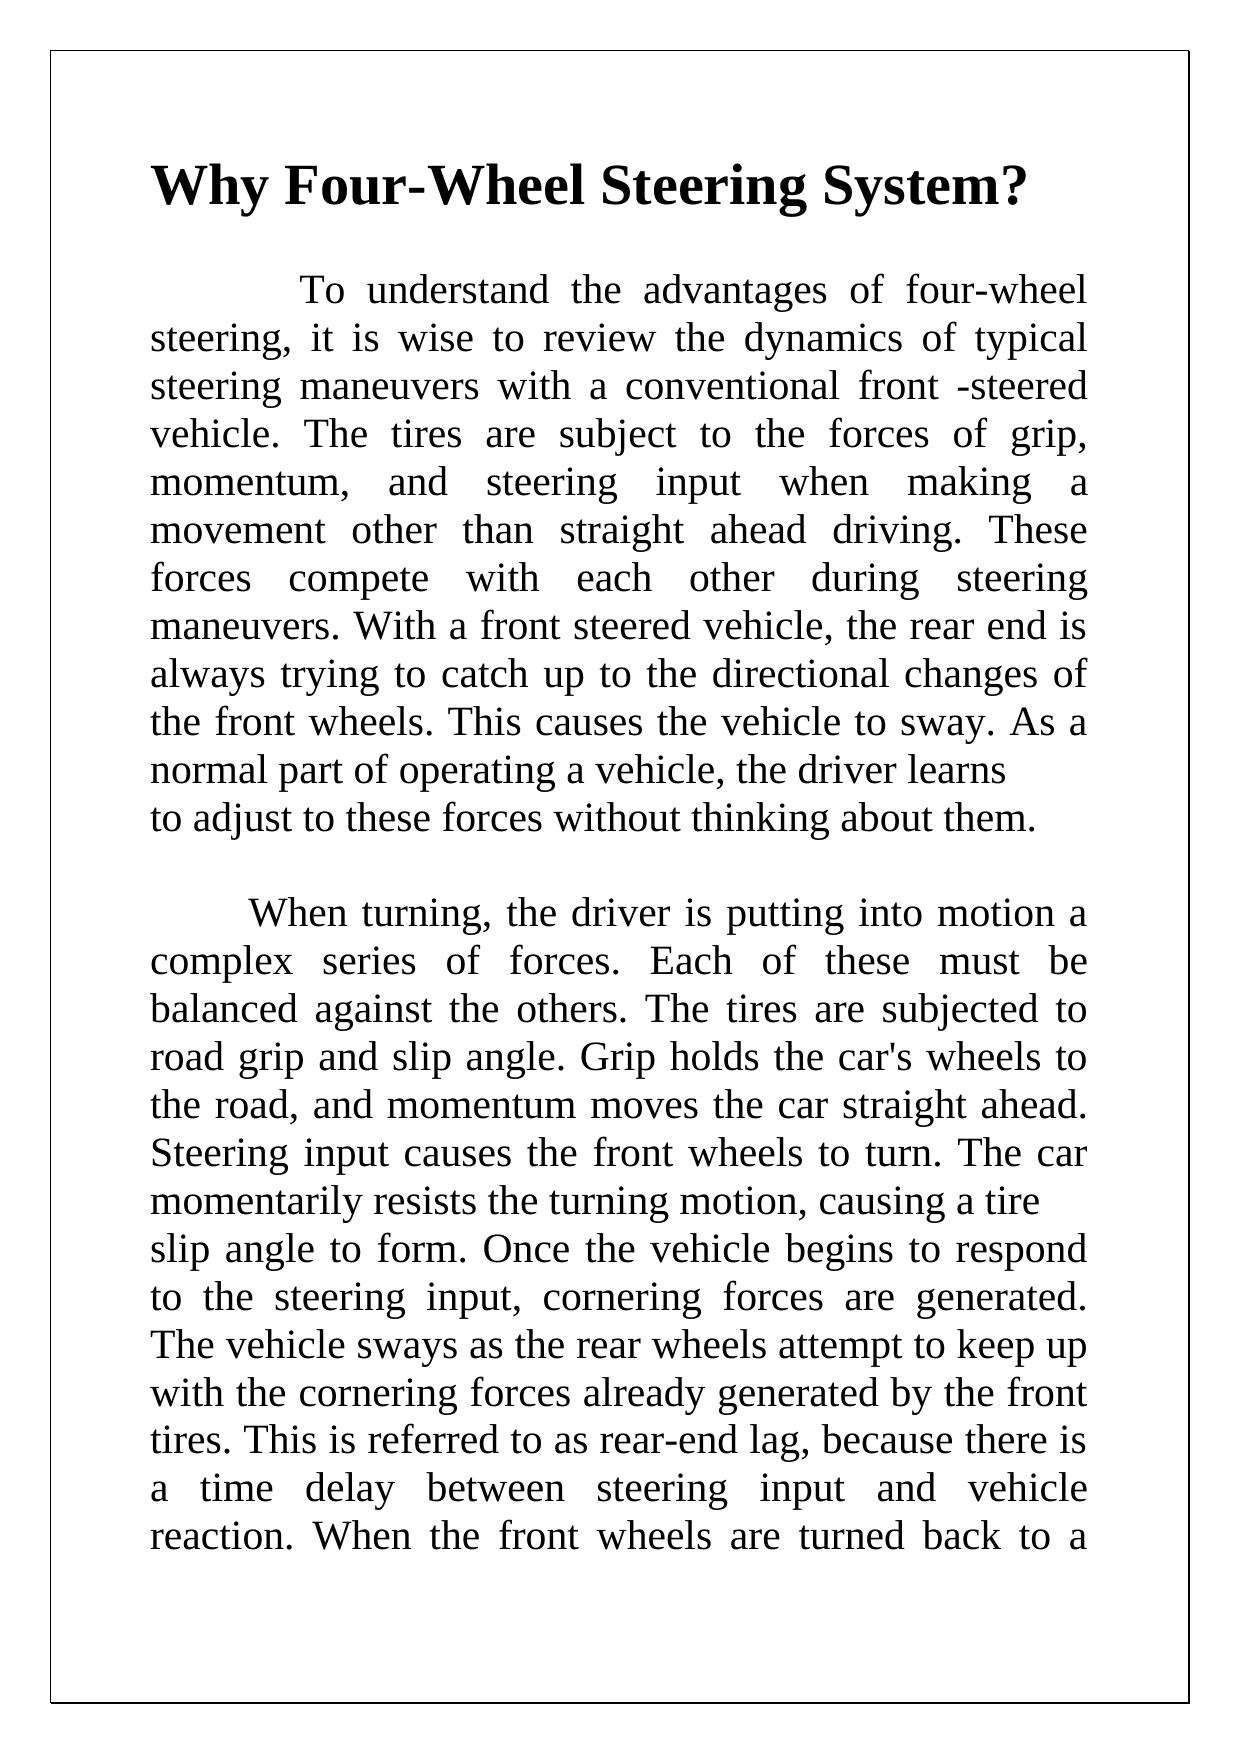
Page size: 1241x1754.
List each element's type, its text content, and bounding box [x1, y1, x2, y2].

text To understand the advantages of four-wheel steering, it is wise to review the dynamics of typical steering maneuvers with a conventional front -steered vehicle. The tires are subject to the forces of grip, momentum, and steering input when making a movement other than straight ahead driving. These forces compete with each other during steering maneuvers. With a front steered vehicle, the rear end is always trying to catch up to the directional changes of the front wheels. This causes the vehicle to sway. As a normal part of operating a vehicle, the driver learns [150, 265, 1089, 792]
text When turning, the driver is putting into motion a complex series of forces. Each of these must be balanced against the others. The tires are subjected to road grip and slip angle. Grip holds the car's wheels to the road, and momentum moves the car straight ahead. Steering input causes the front wheels to turn. The car momentarily resists the turning motion, causing a tire [150, 888, 1089, 1223]
text Why Four-Wheel Steering System? [150, 150, 1089, 217]
text to adjust to these forces without thinking about them. [150, 792, 1089, 840]
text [150, 1223, 1089, 1559]
